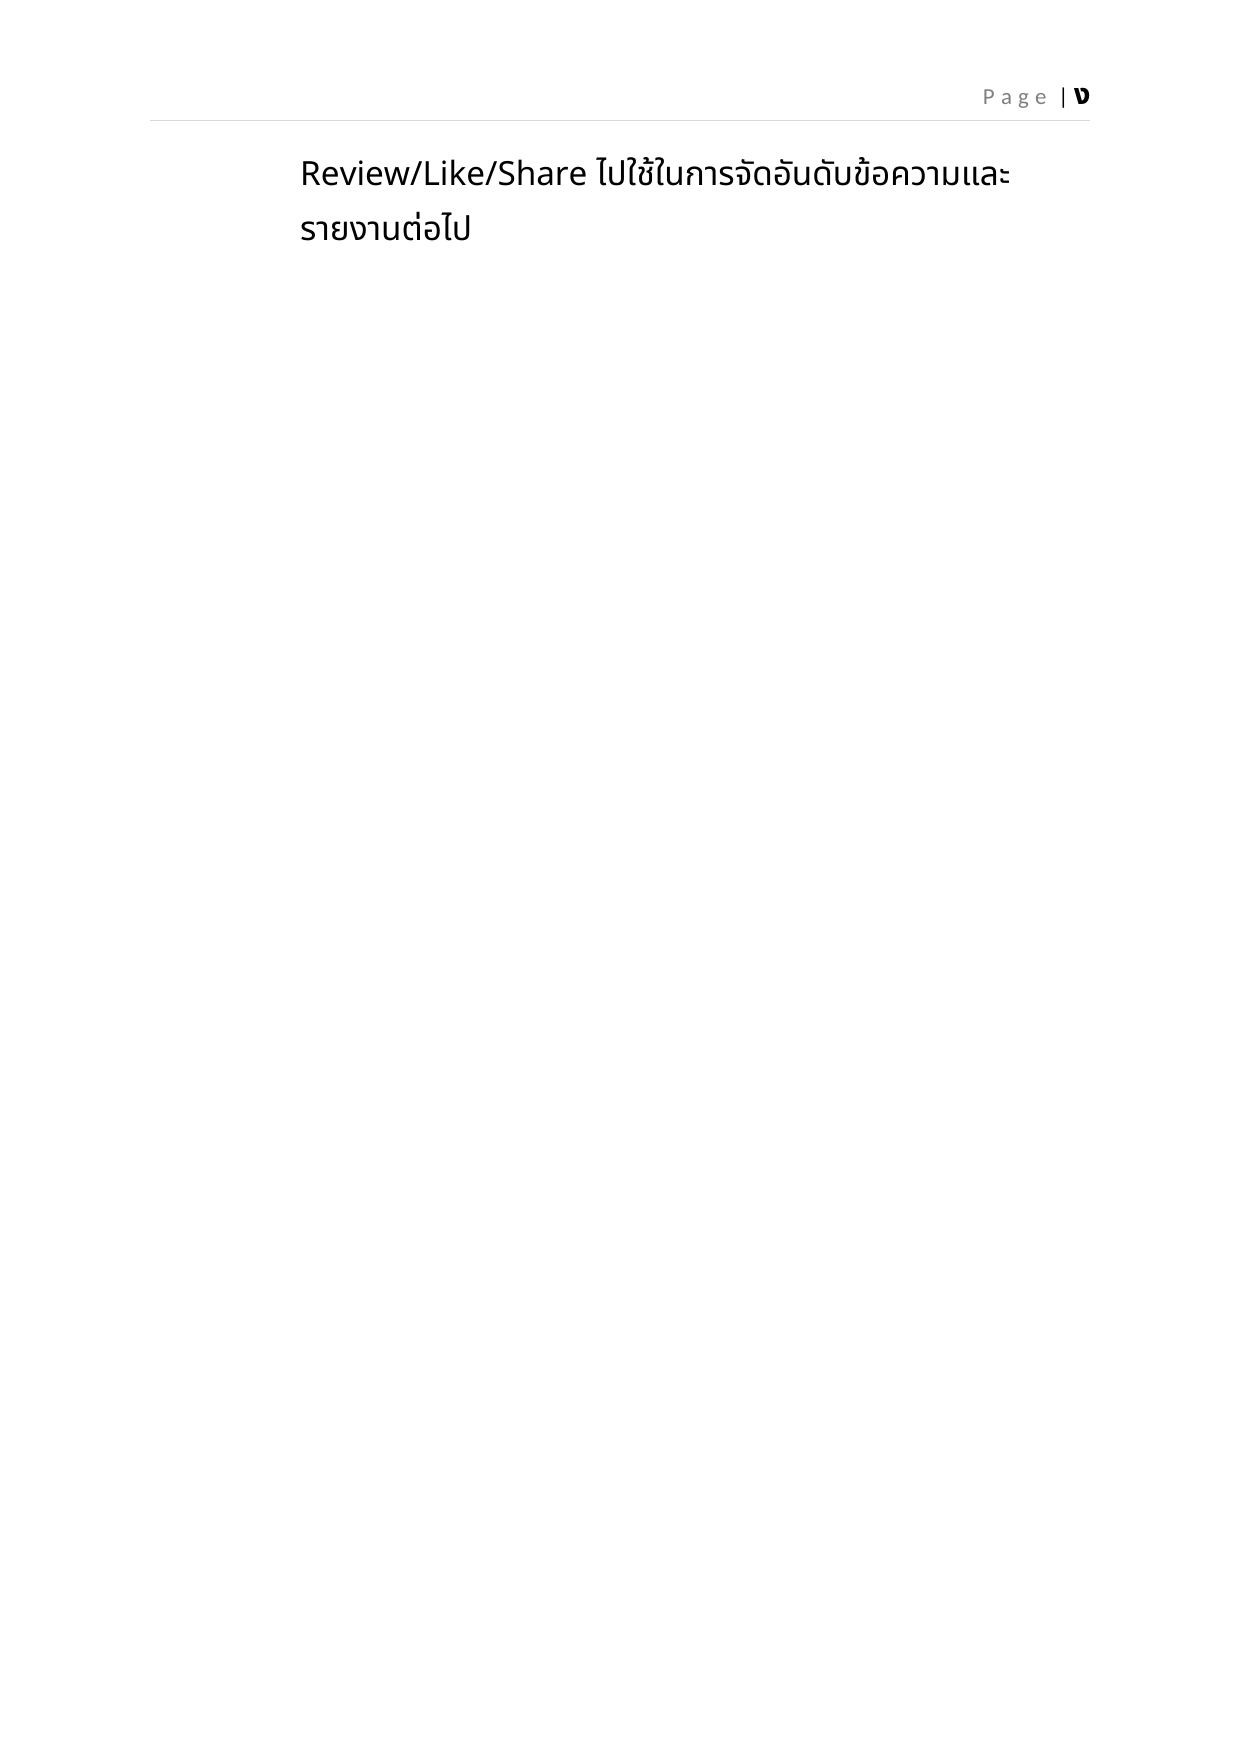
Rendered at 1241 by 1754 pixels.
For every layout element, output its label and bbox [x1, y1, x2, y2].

list [262, 150, 1090, 255]
